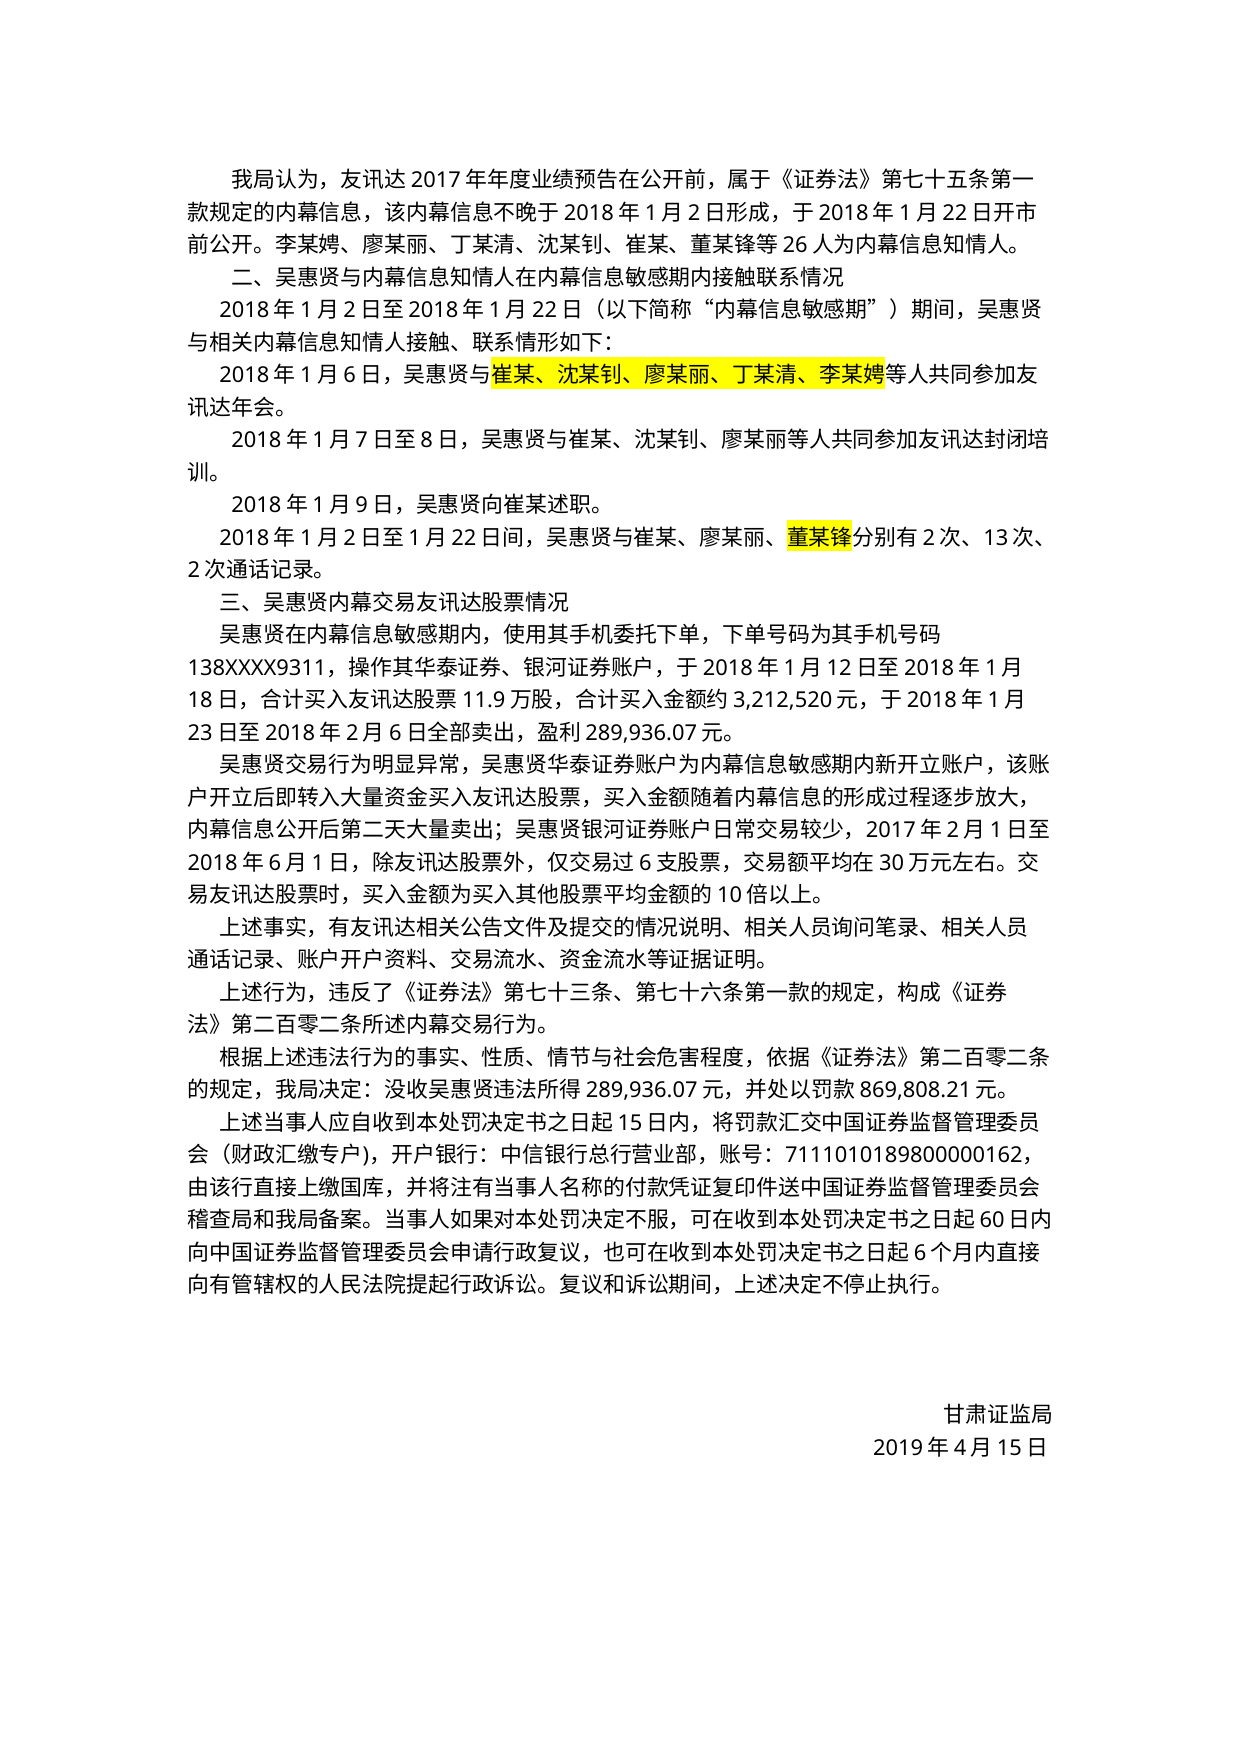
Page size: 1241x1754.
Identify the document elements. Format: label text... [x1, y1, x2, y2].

text 2018年1月6日，吴惠贤与崔某、沈某钊、廖某丽、丁某清、李某娉等人共同参加友讯达年会。 [187, 357, 1053, 422]
text 我局认为，友讯达2017年年度业绩预告在公开前，属于《证券法》第七十五条第一款规定的内幕信息，该内幕信息不晚于2018年1月2日形成，于2018年1月22日开市前公开。李某娉、廖某丽、丁某清、沈某钊、崔某、董某锋等26人为内幕信息知情人。 [187, 162, 1053, 259]
text 甘肃证监局 [187, 1397, 1053, 1429]
text 2018年1月9日，吴惠贤向崔某述职。 [187, 487, 1053, 519]
text 三、吴惠贤内幕交易友讯达股票情况 [187, 584, 1034, 617]
text 吴惠贤交易行为明显异常，吴惠贤华泰证券账户为内幕信息敏感期内新开立账户，该账户开立后即转入大量资金买入友讯达股票，买入金额随着内幕信息的形成过程逐步放大，内幕信息公开后第二天大量卖出；吴惠贤银河证券账户日常交易较少，2017年2月1日至2018年6月1日，除友讯达股票外，仅交易过6支股票，交易额平均在30万元左右。交易友讯达股票时，买入金额为买入其他股票平均金额的10倍以上。 [187, 747, 1053, 909]
text 吴惠贤在内幕信息敏感期内，使用其手机委托下单，下单号码为其手机号码138XXXX9311，操作其华泰证券、银河证券账户，于2018年1月12日至2018年1月18日，合计买入友讯达股票11.9万股，合计买入金额约3,212,520元，于2018年1月23日至2018年2月6日全部卖出，盈利289,936.07元。 [187, 617, 1053, 747]
text 2018年1月2日至1月22日间，吴惠贤与崔某、廖某丽、董某锋分别有2次、13次、2次通话记录。 [187, 519, 1053, 584]
text 上述事实，有友讯达相关公告文件及提交的情况说明、相关人员询问笔录、相关人员通话记录、账户开户资料、交易流水、资金流水等证据证明。 [187, 909, 1034, 974]
text 上述行为，违反了《证券法》第七十三条、第七十六条第一款的规定，构成《证券法》第二百零二条所述内幕交易行为。 [187, 974, 1034, 1039]
text 2019年4月15日 [187, 1429, 1053, 1462]
text 2018年1月2日至2018年1月22日（以下简称“内幕信息敏感期”）期间，吴惠贤与相关内幕信息知情人接触、联系情形如下： [187, 292, 1053, 357]
text 二、吴惠贤与内幕信息知情人在内幕信息敏感期内接触联系情况 [187, 259, 1053, 292]
text 上述当事人应自收到本处罚决定书之日起15日内，将罚款汇交中国证券监督管理委员会（财政汇缴专户)，开户银行：中信银行总行营业部，账号：7111010189800000162，由该行直接上缴国库，并将注有当事人名称的付款凭证复印件送中国证券监督管理委员会稽查局和我局备案。当事人如果对本处罚决定不服，可在收到本处罚决定书之日起60日内向中国证券监督管理委员会申请行政复议，也可在收到本处罚决定书之日起6个月内直接向有管辖权的人民法院提起行政诉讼。复议和诉讼期间，上述决定不停止执行。 [187, 1104, 1053, 1299]
text 2018年1月7日至8日，吴惠贤与崔某、沈某钊、廖某丽等人共同参加友讯达封闭培训。 [187, 422, 1053, 487]
text 根据上述违法行为的事实、性质、情节与社会危害程度，依据《证券法》第二百零二条的规定，我局决定：没收吴惠贤违法所得289,936.07元，并处以罚款869,808.21元。 [187, 1039, 1053, 1104]
